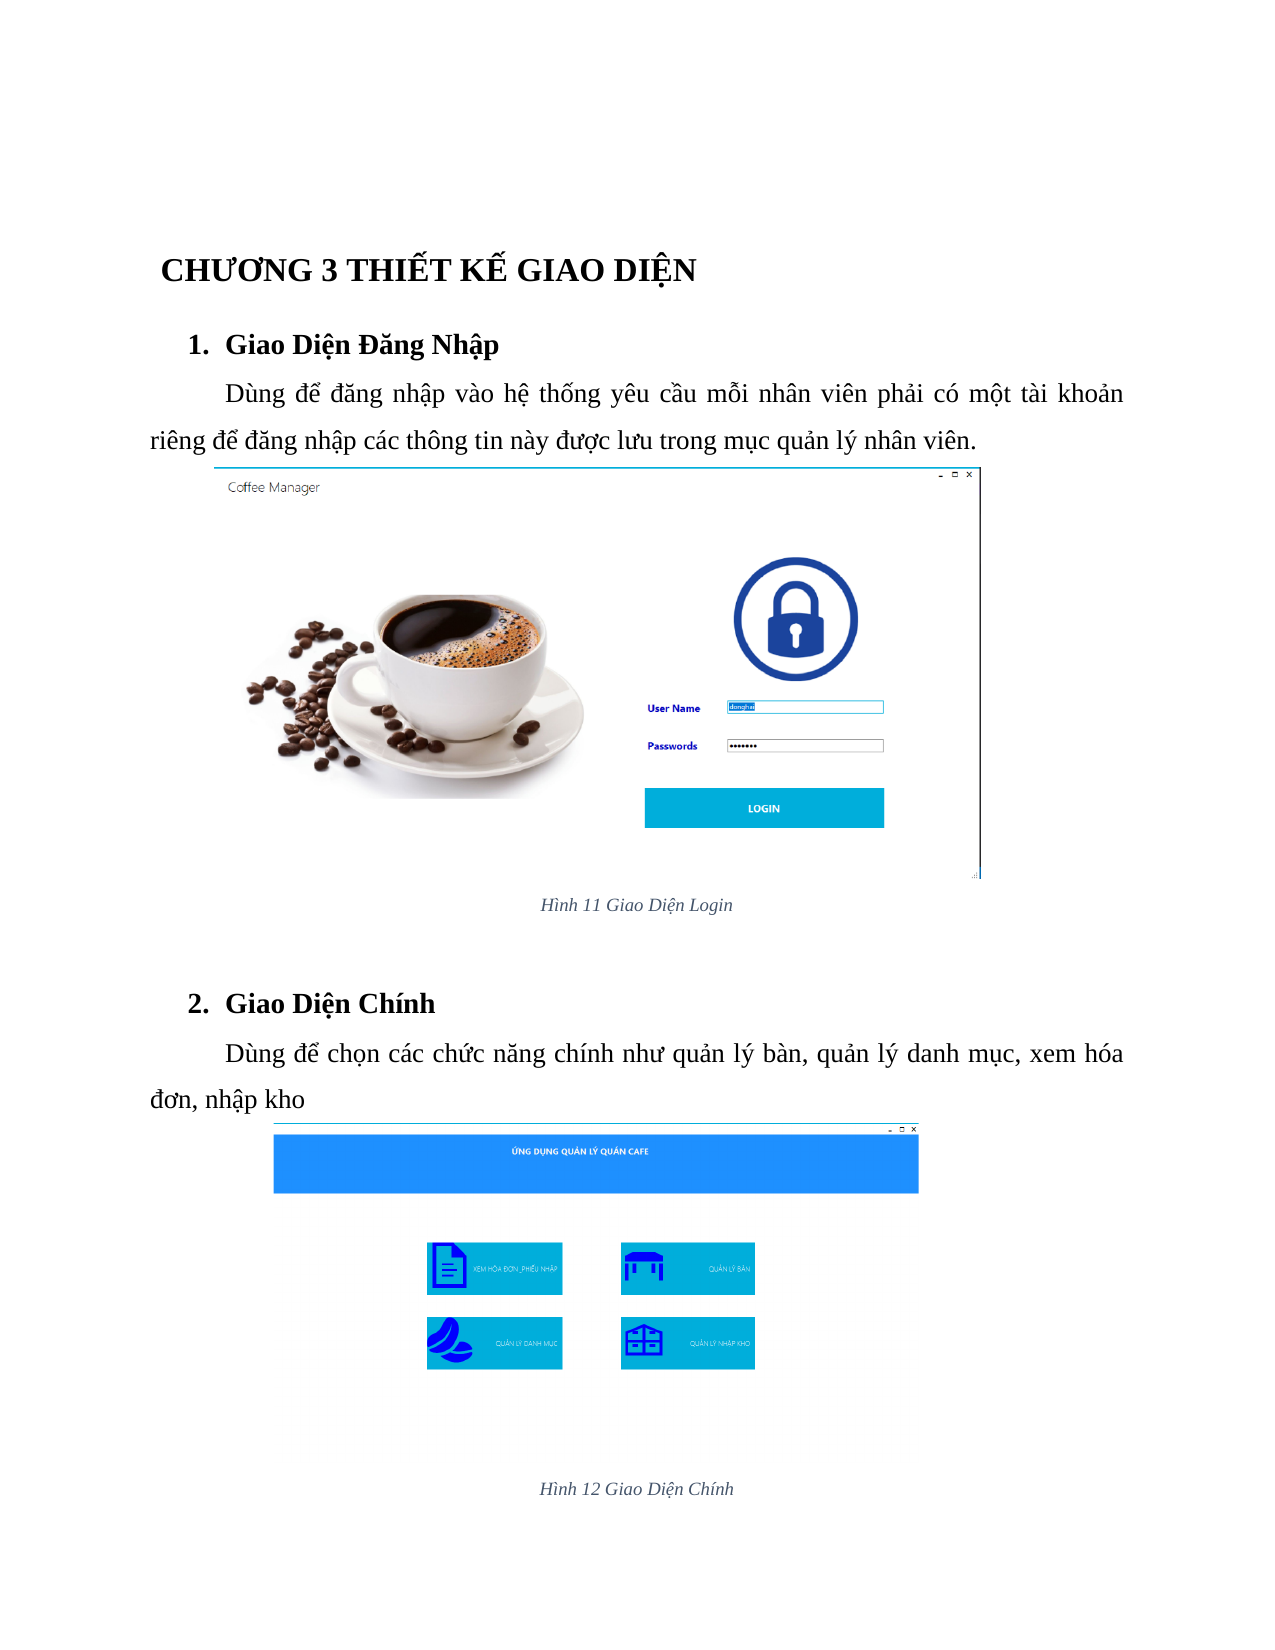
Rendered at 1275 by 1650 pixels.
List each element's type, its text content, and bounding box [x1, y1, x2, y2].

list Giao Diện Chính [187, 986, 1125, 1020]
subtitle CHƯƠNG 3 THIẾT KẾ GIAO DIỆN [160, 250, 1125, 289]
picture [273, 1125, 919, 1463]
text Dùng để chọn các chức năng chính như quản lý bàn, quản lý danh mục, xem hóa đơn, nhập kho [150, 1037, 1125, 1114]
text Dùng để đăng nhập vào hệ thống yêu cầu mỗi nhân viên phải có một tài khoản riêng để đăng nhập các thông tin này được lưu trong mục quản lý nhân viên. [150, 377, 1125, 455]
picture [214, 467, 981, 879]
list Giao Diện Đăng Nhập [187, 327, 1125, 361]
